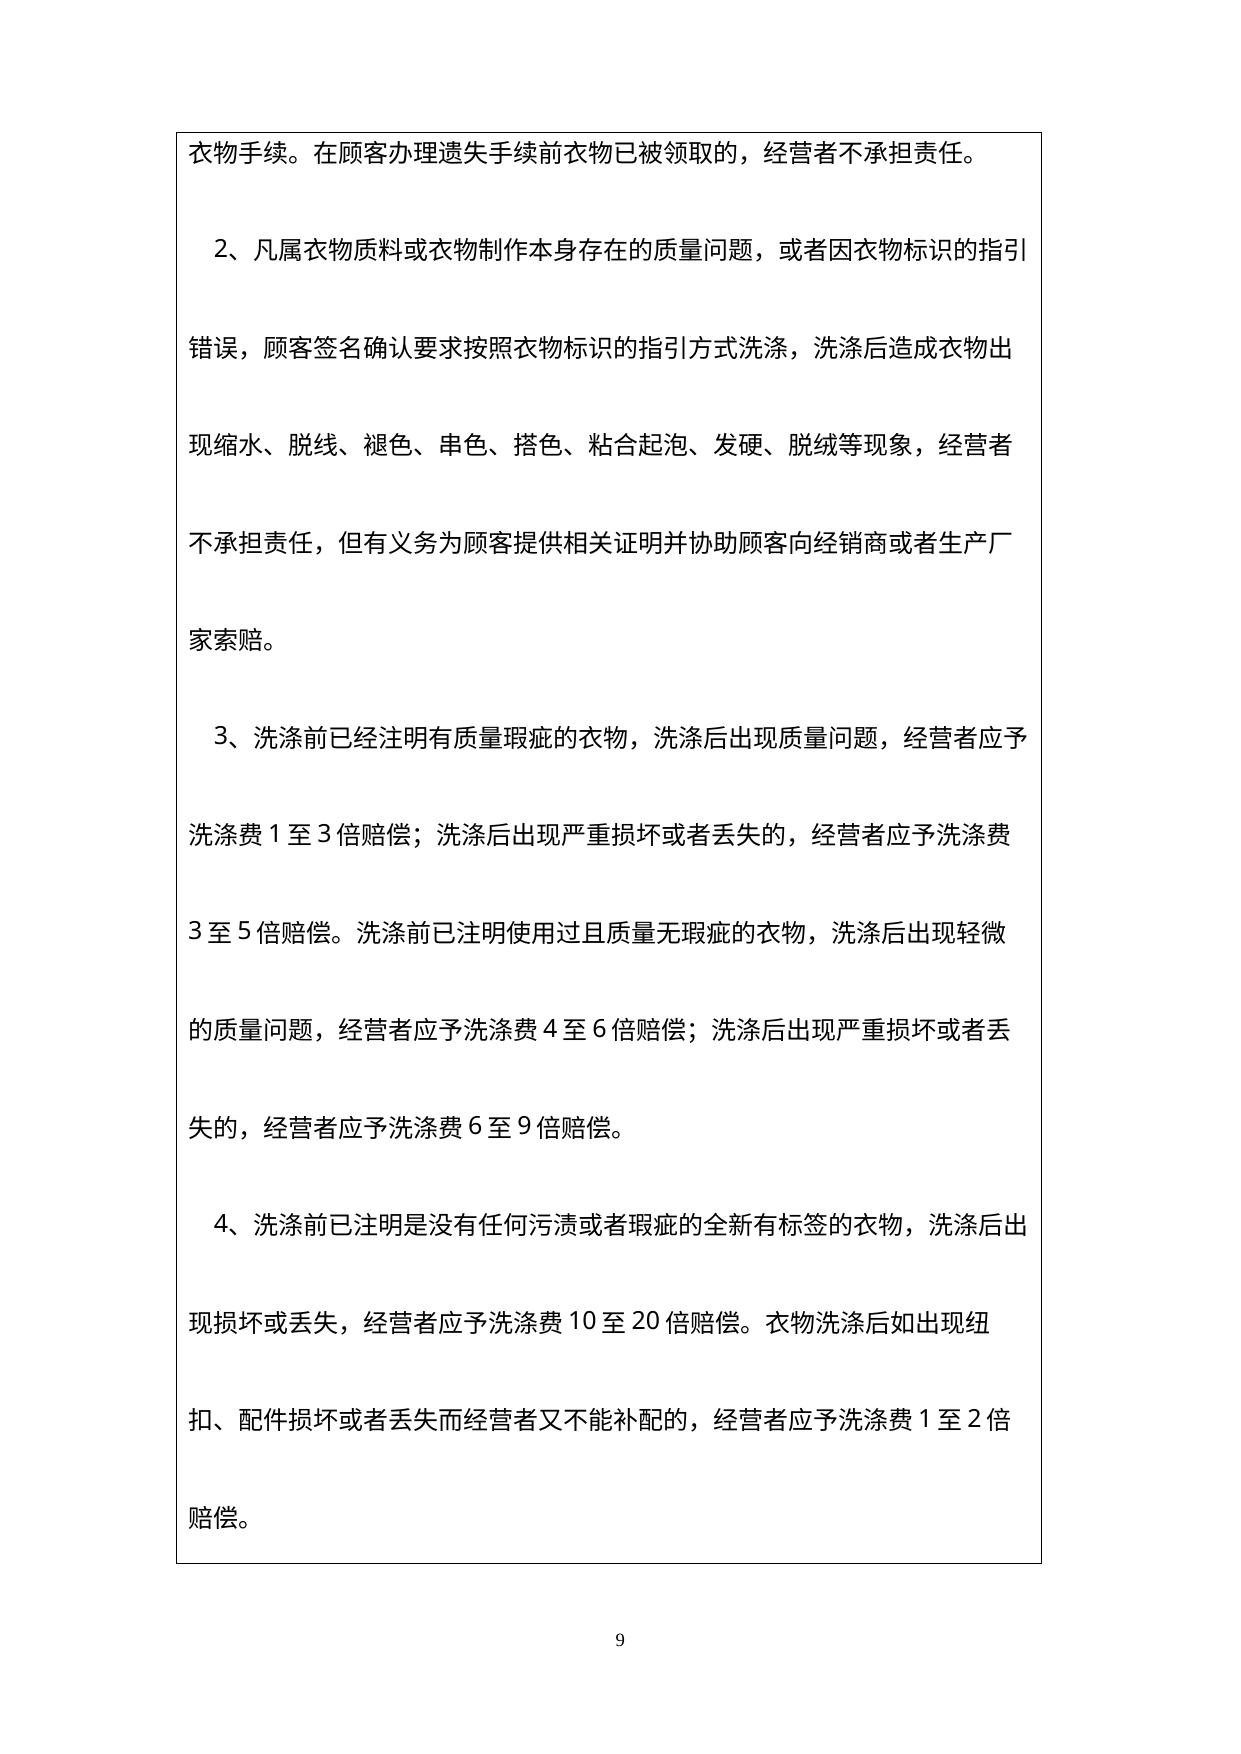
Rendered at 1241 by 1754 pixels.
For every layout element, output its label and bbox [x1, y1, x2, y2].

table_cell [177, 133, 1041, 1563]
